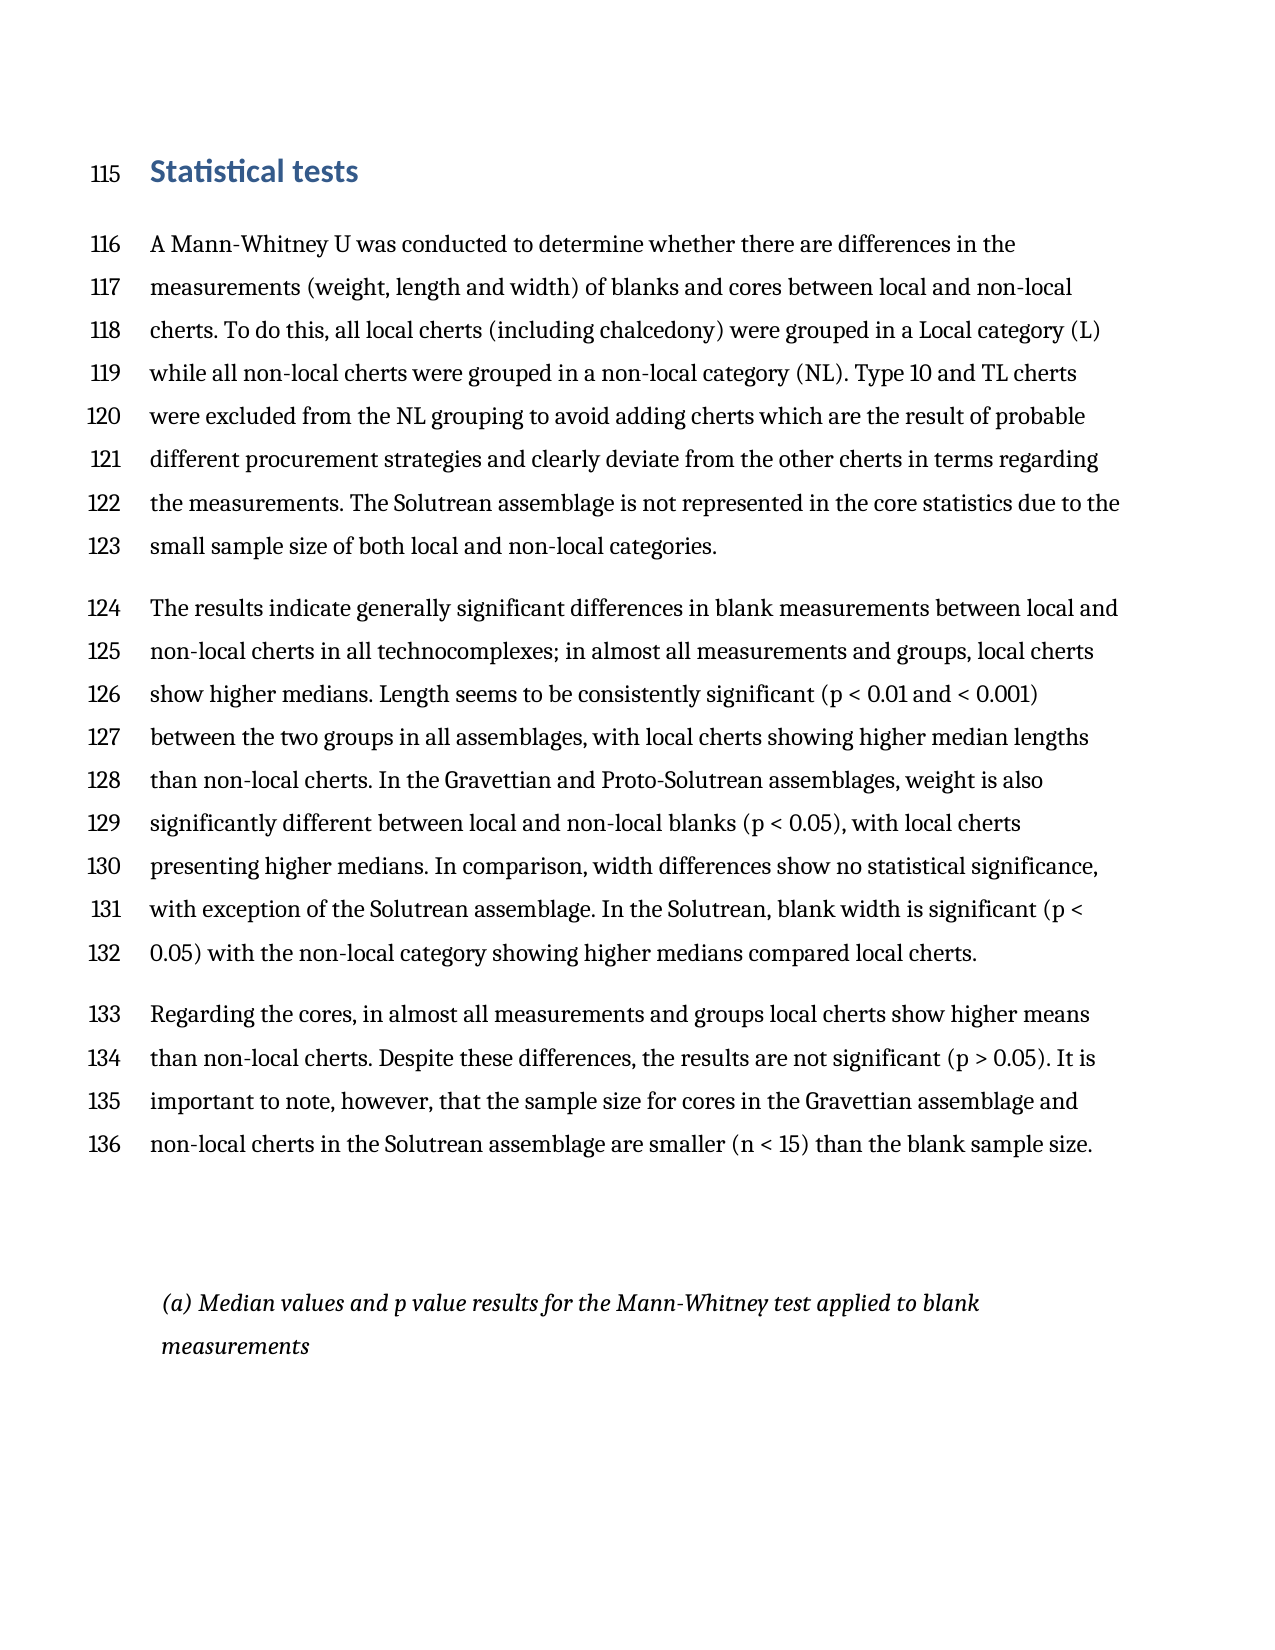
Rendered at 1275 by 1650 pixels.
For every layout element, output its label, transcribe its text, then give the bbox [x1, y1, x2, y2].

text The results indicate generally significant differences in blank measurements between local and non-local cherts in all technocomplexes; in almost all measurements and groups, local cherts show higher medians. Length seems to be consistently significant (p < 0.01 and < 0.001) between the two groups in all assemblages, with local cherts showing higher median lengths than non-local cherts. In the Gravettian and Proto-Solutrean assemblages, weight is also significantly different between local and non-local blanks (p < 0.05), with local cherts presenting higher medians. In comparison, width differences show no statistical significance, with exception of the Solutrean assemblage. In the Solutrean, blank width is significant (p < 0.05) with the non-local category showing higher medians compared local cherts. [150, 593, 1125, 967]
subtitle Statistical tests [150, 150, 1125, 191]
text A Mann-Whitney U was conducted to determine whether there are differences in the measurements (weight, length and width) of blanks and cores between local and non-local cherts. To do this, all local cherts (including chalcedony) were grouped in a Local category (L) while all non-local cherts were grouped in a non-local category (NL). Type 10 and TL cherts were excluded from the NL grouping to avoid adding cherts which are the result of probable different procurement strategies and clearly deviate from the other cherts in terms regarding the measurements. The Solutrean assemblage is not represented in the core statistics due to the small sample size of both local and non-local categories. [150, 230, 1125, 560]
table_header [139, 1192, 1094, 1388]
text Regarding the cores, in almost all measurements and groups local cherts show higher means than non-local cherts. Despite these differences, the results are not significant (p > 0.05). It is important to note, however, that the sample size for cores in the Gravettian assemblage and non-local cherts in the Solutrean assemblage are smaller (n < 15) than the blank sample size. [150, 1000, 1125, 1158]
